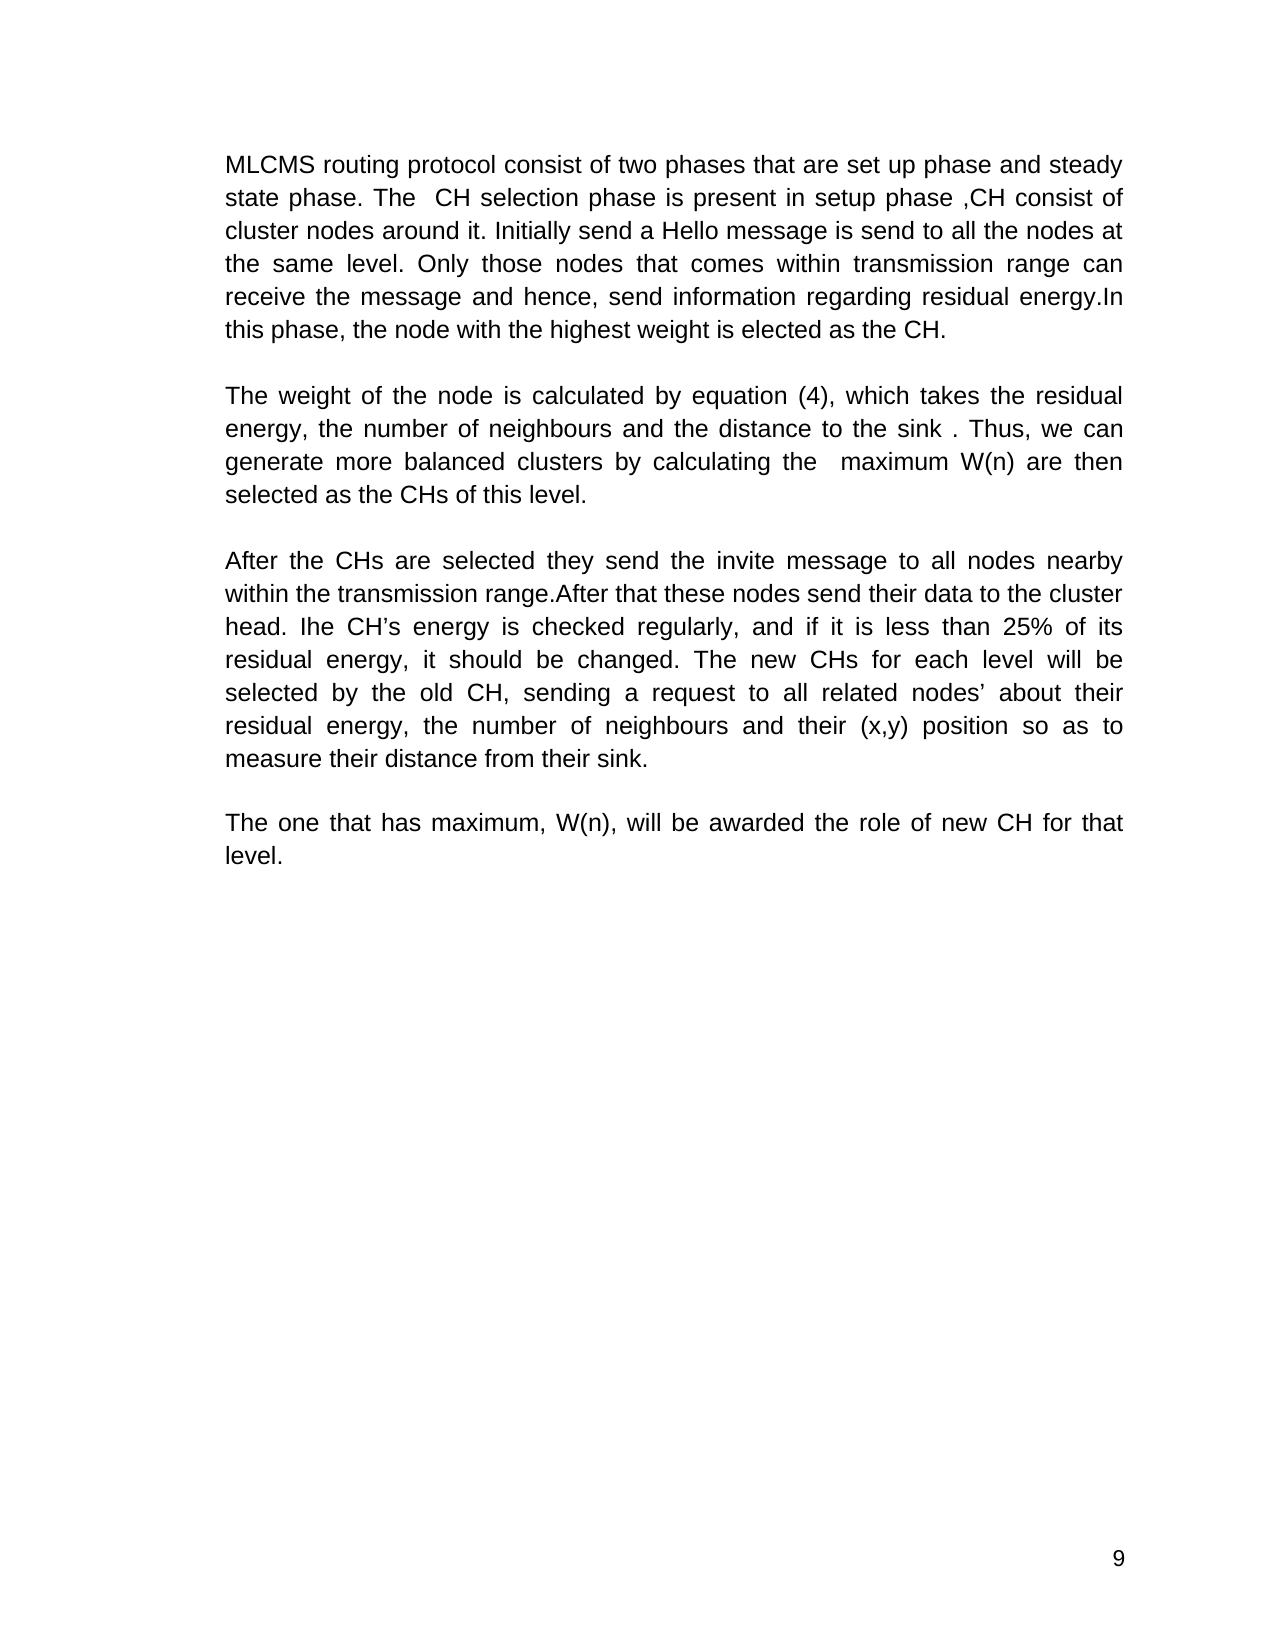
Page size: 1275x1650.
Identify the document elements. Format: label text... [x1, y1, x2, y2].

text After the CHs are selected they send the invite message to all nodes nearby within the transmission range.After that these nodes send their data to the cluster head. Ihe CH’s energy is checked regularly, and if it is less than 25% of its residual energy, it should be changed. The new CHs for each level will be selected by the old CH, sending a request to all related nodes’ about their residual energy, the number of neighbours and their (x,y) position so as to measure their distance from their sink. [225, 546, 1125, 773]
text The weight of the node is calculated by equation (4), which takes the residual energy, the number of neighbours and the distance to the sink . Thus, we can generate more balanced clusters by calculating the maximum W(n) are then selected as the CHs of this level. [225, 381, 1125, 509]
text The one that has maximum, W(n), will be awarded the role of new CH for that level. [225, 808, 1125, 869]
text MLCMS routing protocol consist of two phases that are set up phase and steady state phase. The CH selection phase is present in setup phase ,CH consist of cluster nodes around it. Initially send a Hello message is send to all the nodes at the same level. Only those nodes that comes within transmission range can receive the message and hence, send information regarding residual energy.In this phase, the node with the highest weight is elected as the CH. [225, 150, 1125, 344]
